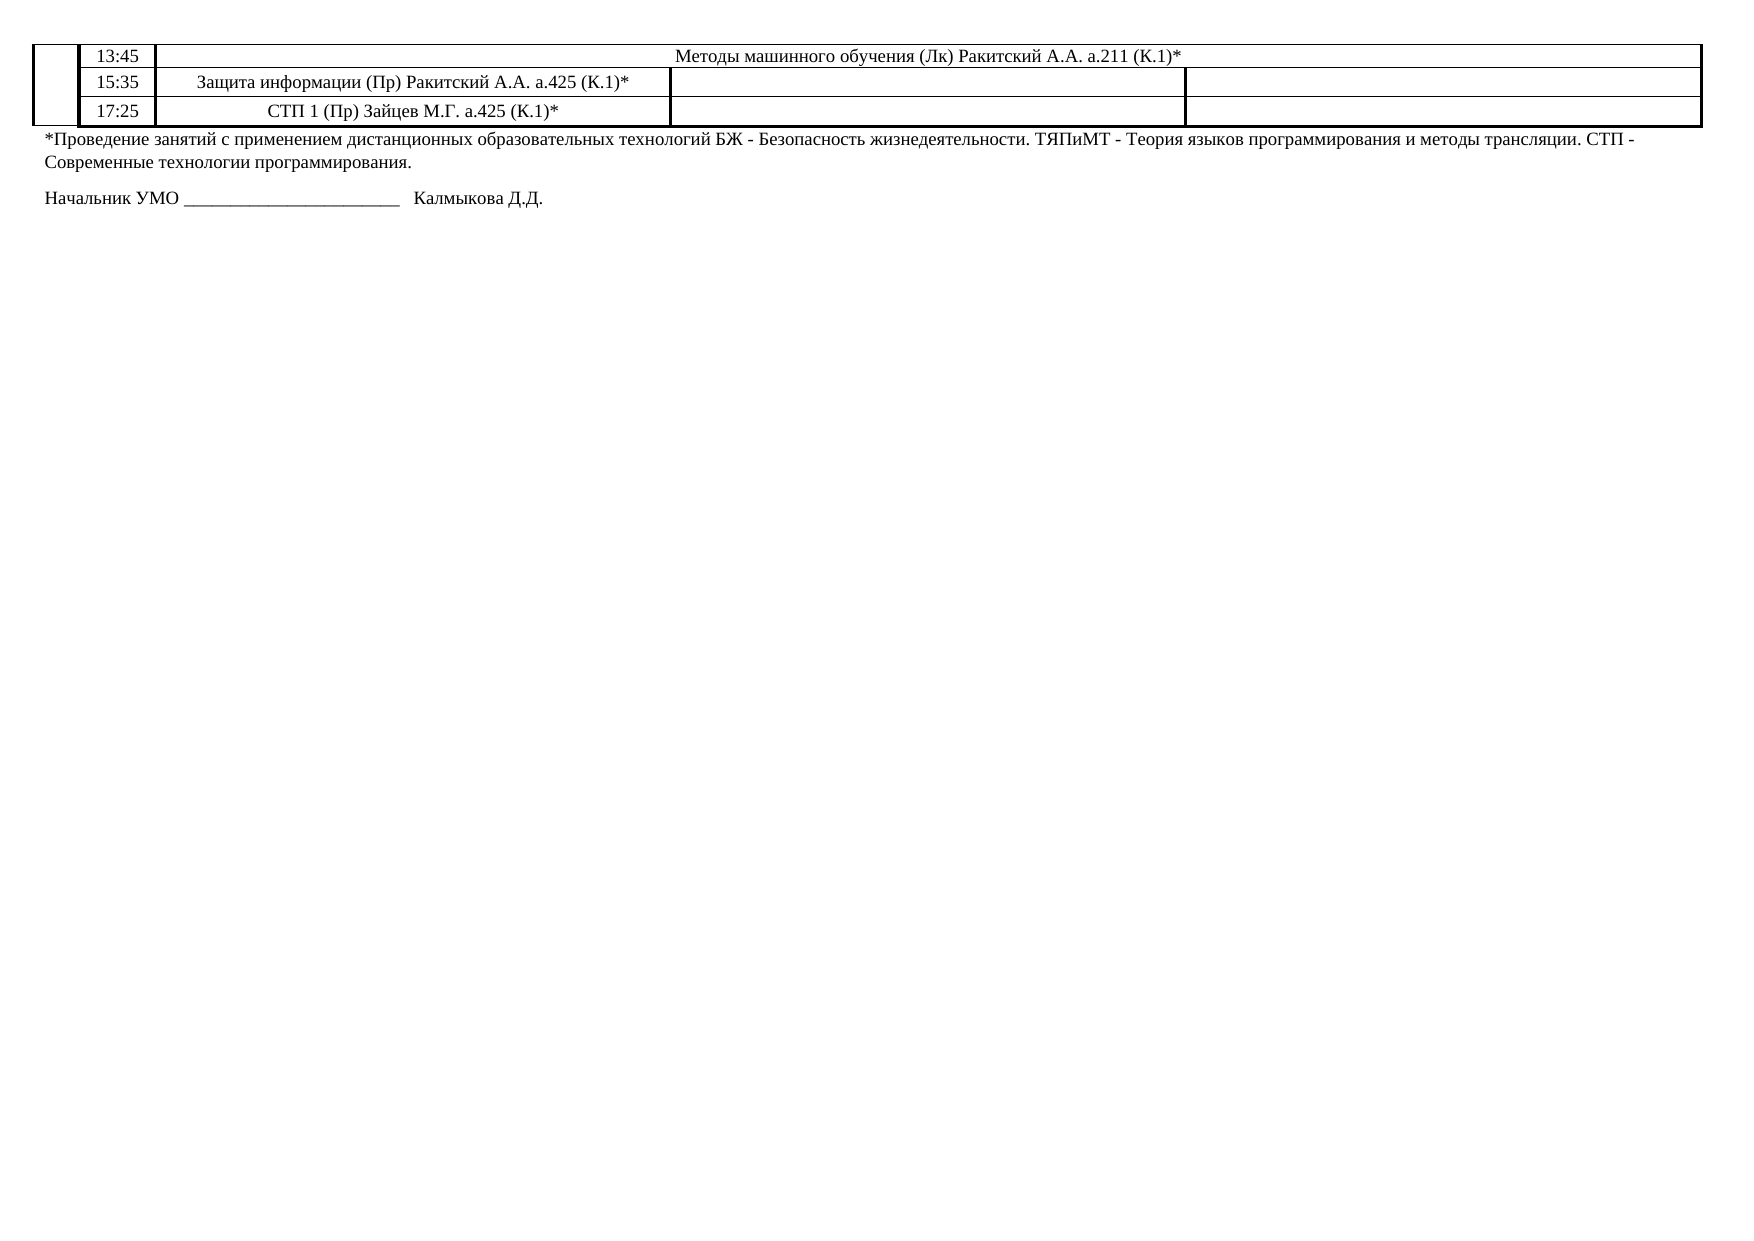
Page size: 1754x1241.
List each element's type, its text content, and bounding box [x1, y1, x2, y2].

table_cell Защита информации (Пр) Ракитский А.А. а.425 (К.1)* [157, 68, 669, 96]
table_cell 17:25 [81, 97, 154, 125]
table_cell СТП 1 (Пр) Зайцев М.Г. а.425 (К.1)* [157, 97, 669, 125]
table_cell [672, 97, 1184, 125]
table_cell [1187, 97, 1700, 125]
table_cell [1187, 68, 1700, 96]
text Начальник УМО _______________________ Калмыкова Д.Д. [44, 187, 1713, 209]
table_cell [672, 68, 1184, 96]
text *Проведение занятий с применением дистанционных образовательных технологий БЖ - Безопасность жизнедеятельности. ТЯПиМТ - Теория языков программирования и методы трансляции. СТП - Современные технологии программирования. [44, 128, 1713, 173]
table_cell Методы машинного обучения (Лк) Ракитский А.А. а.211 (К.1)* [157, 45, 1700, 67]
table_cell 15:35 [81, 68, 154, 96]
table_cell 13:45 [81, 45, 154, 67]
